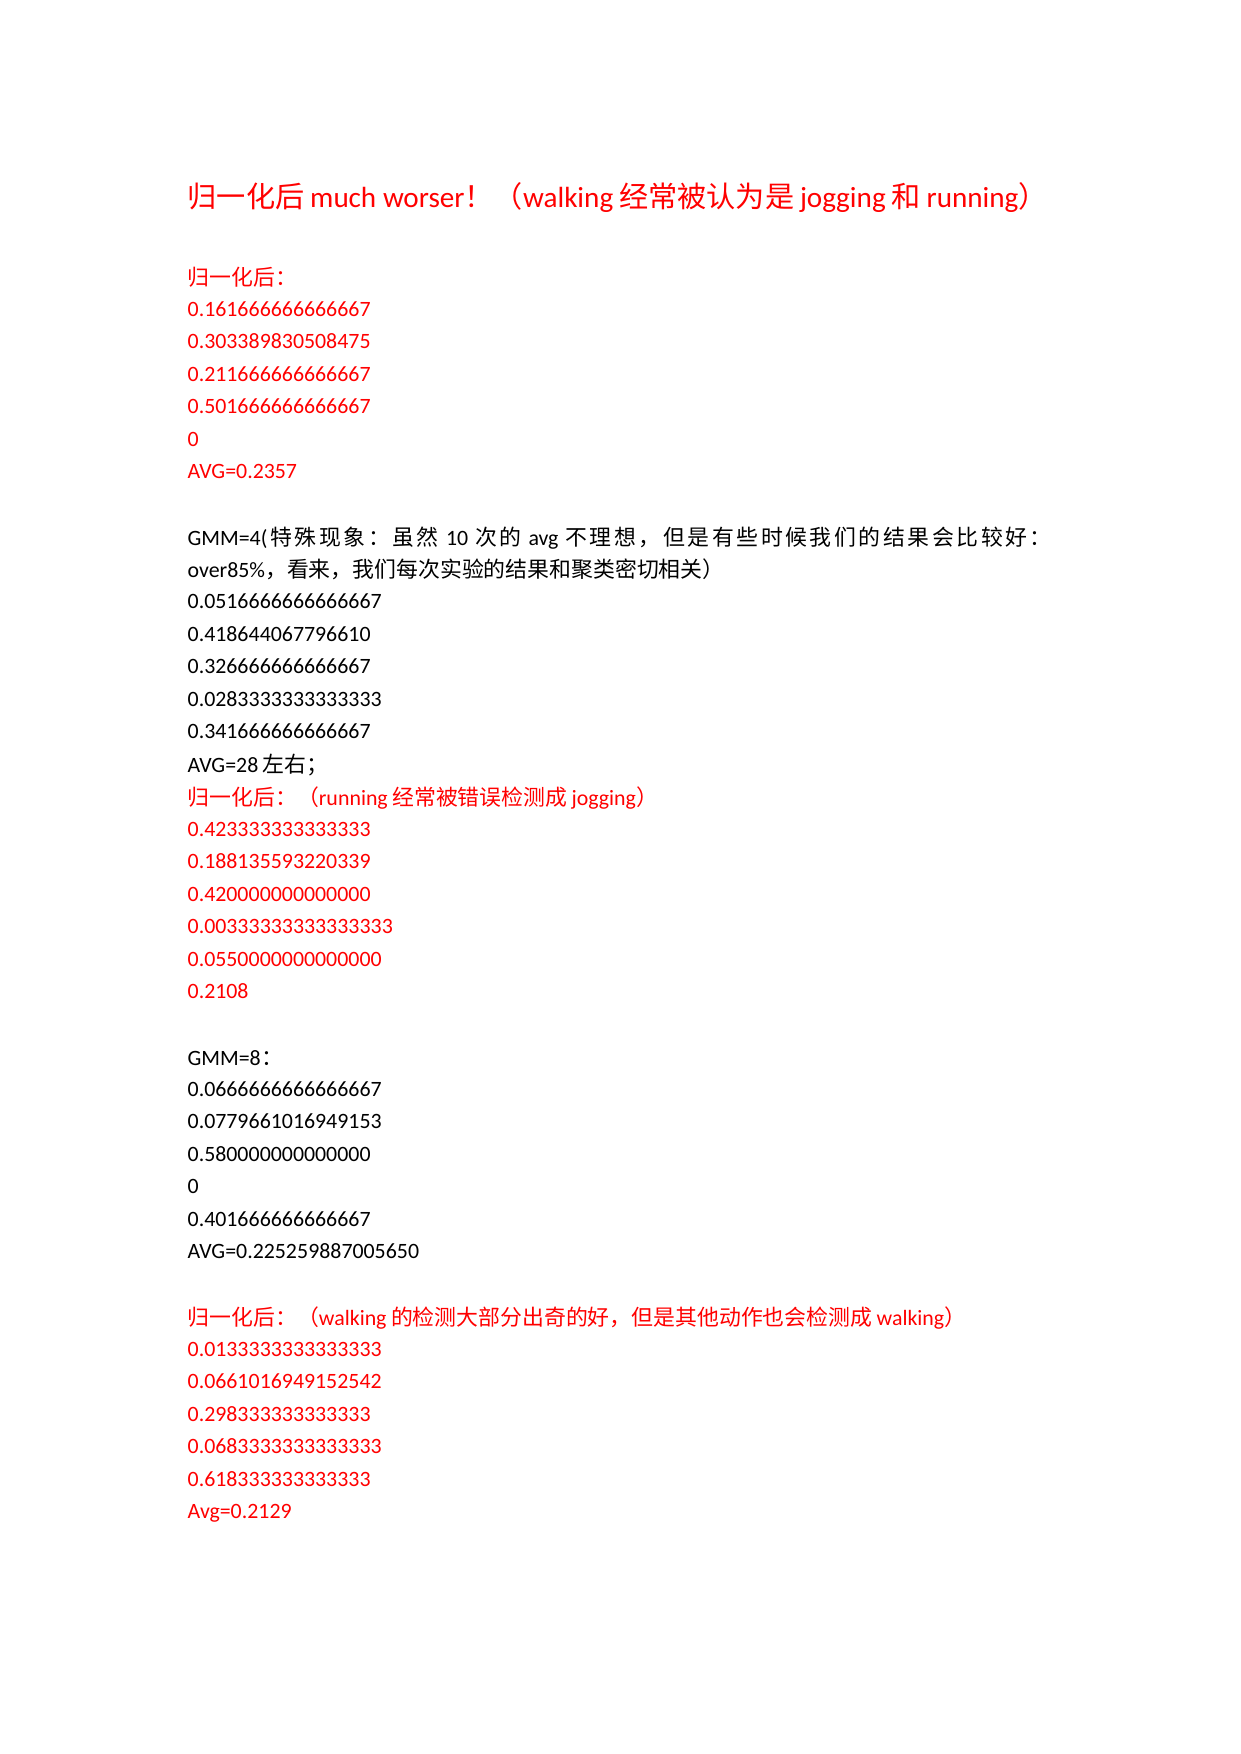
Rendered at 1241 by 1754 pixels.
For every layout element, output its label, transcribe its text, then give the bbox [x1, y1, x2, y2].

text 0.0666666666666667 [187, 1072, 1053, 1104]
text 0.0283333333333333 [187, 682, 1053, 714]
text 0.0661016949152542 [187, 1364, 1053, 1397]
text GMM=8： [187, 1039, 1053, 1072]
text 0.580000000000000 [187, 1137, 1053, 1169]
text 0.420000000000000 [187, 877, 1053, 909]
text 0 [187, 1169, 1053, 1202]
text 0.0779661016949153 [187, 1104, 1053, 1137]
text 0.418644067796610 [187, 617, 1053, 649]
text Avg=0.2129 [187, 1494, 1053, 1527]
text 0.401666666666667 [187, 1202, 1053, 1234]
text 0.501666666666667 [187, 389, 1053, 422]
text 0.341666666666667 [187, 714, 1053, 747]
text 0.00333333333333333 [187, 909, 1053, 942]
text 0.188135593220339 [187, 844, 1053, 877]
text 0.298333333333333 [187, 1397, 1053, 1429]
text 0.0516666666666667 [187, 584, 1053, 617]
text 0.303389830508475 [187, 324, 1053, 357]
text 0 [187, 422, 1053, 454]
text 0.0683333333333333 [187, 1429, 1053, 1462]
text 0.2108 [187, 974, 1053, 1007]
text AVG=0.2357 [187, 454, 1053, 487]
text AVG=28左右； [187, 747, 1053, 779]
text GMM=4(特殊现象：虽然10次的avg不理想，但是有些时候我们的结果会比较好：over85%，看来，我们每次实验的结果和聚类密切相关） [187, 519, 1053, 584]
text 归一化后： [187, 259, 1053, 292]
text 归一化后much worser！（walking经常被认为是jogging和running） [187, 162, 1053, 227]
text 归一化后：（walking的检测大部分出奇的好，但是其他动作也会检测成walking） [187, 1299, 1053, 1332]
text 0.161666666666667 [187, 292, 1053, 324]
text 0.423333333333333 [187, 812, 1053, 844]
text 0.0550000000000000 [187, 942, 1053, 974]
text 0.326666666666667 [187, 649, 1053, 682]
text 0.618333333333333 [187, 1462, 1053, 1494]
text 0.0133333333333333 [187, 1332, 1053, 1364]
text 归一化后：（running经常被错误检测成jogging） [187, 779, 1053, 812]
text AVG=0.225259887005650 [187, 1234, 1053, 1267]
text 0.211666666666667 [187, 357, 1053, 389]
